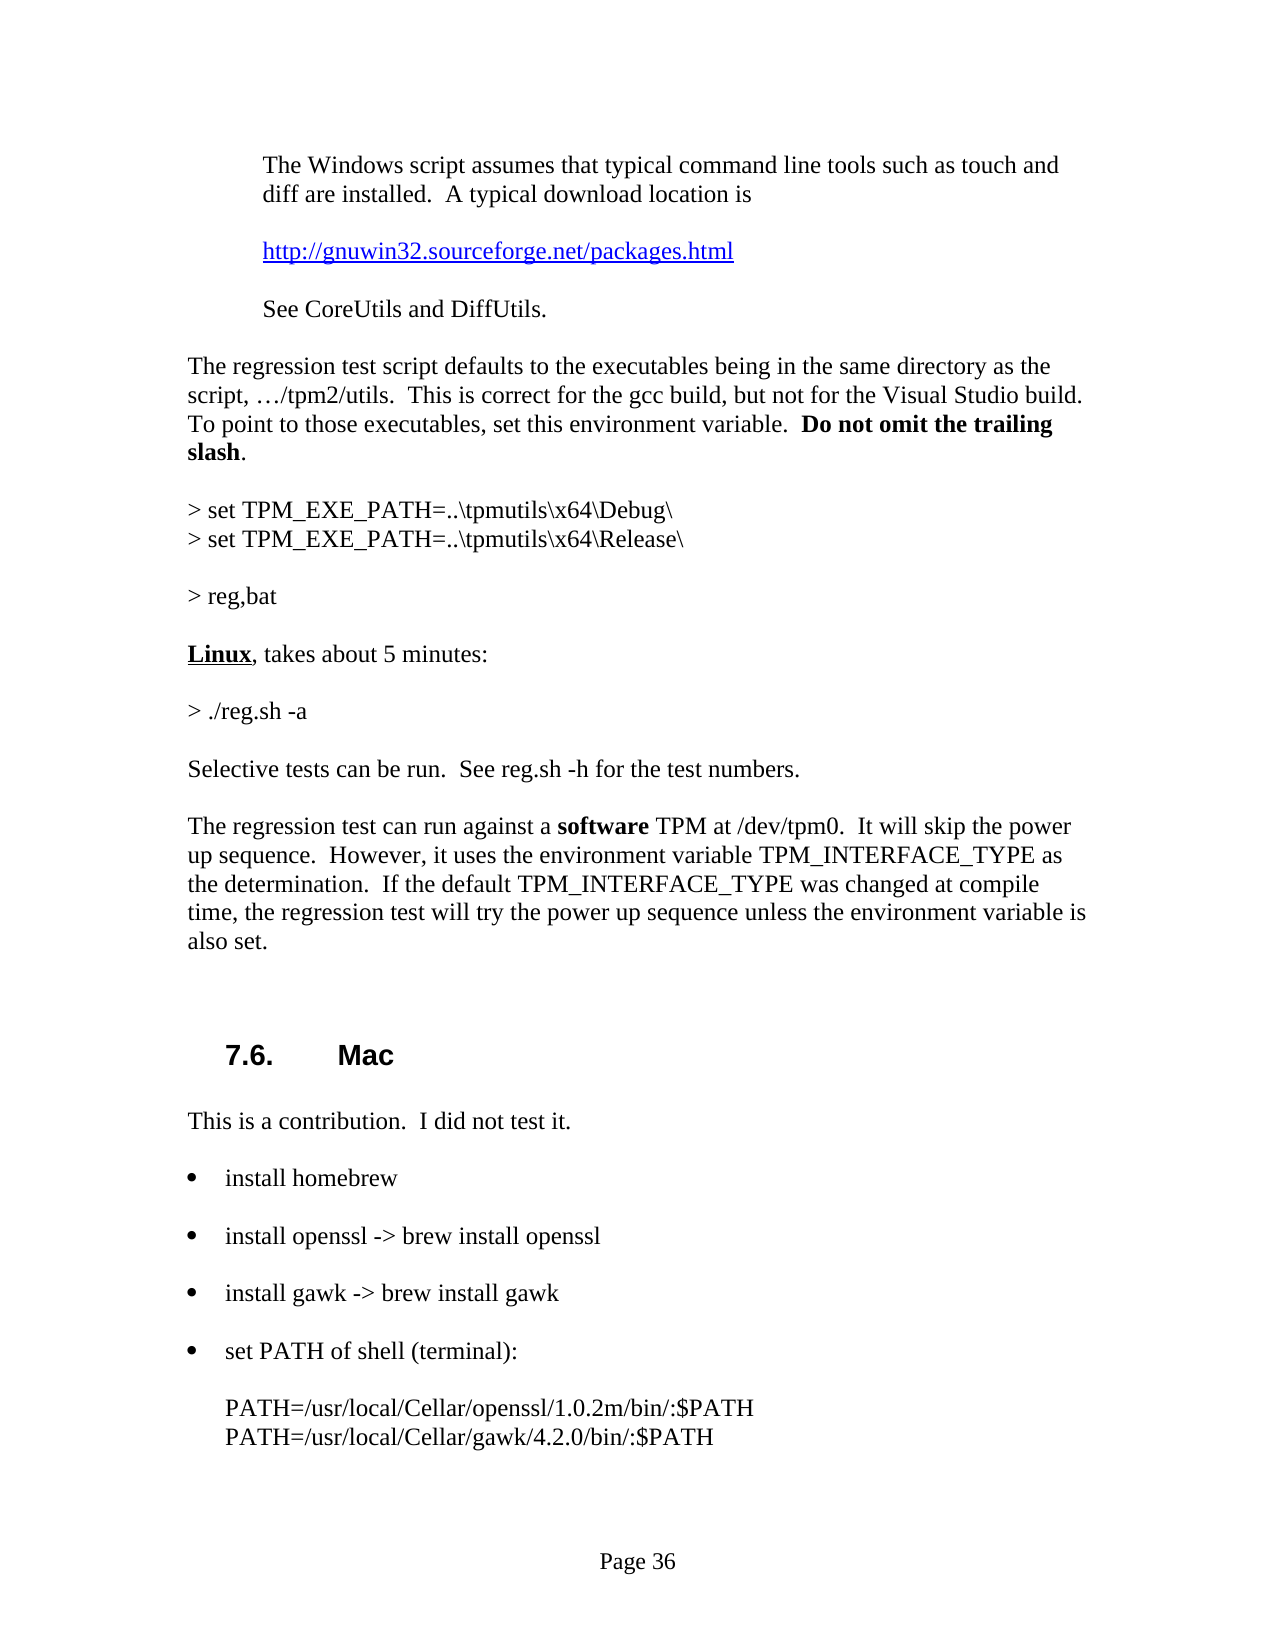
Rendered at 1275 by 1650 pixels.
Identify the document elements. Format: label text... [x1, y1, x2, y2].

text See CoreUtils and DiffUtils. [187, 294, 1087, 322]
text Selective tests can be run. See reg.sh -h for the test numbers. [187, 754, 1087, 782]
text Linux, takes about 5 minutes: [187, 639, 1087, 667]
text The regression test can run against a software TPM at /dev/tpm0. It will skip the power up sequence. However, it uses the environment variable TPM_INTERFACE_TYPE as the determination. If the default TPM_INTERFACE_TYPE was changed at compile time, the regression test will try the power up sequence unless the environment variable is also set. [187, 811, 1087, 955]
text The Windows script assumes that typical command line tools such as touch and diff are installed. A typical download location is [262, 150, 1087, 207]
subtitle Mac [225, 1037, 1087, 1071]
text This is a contribution. I did not test it. [187, 1106, 1087, 1135]
text > set TPM_EXE_PATH=..\tpmutils\x64\Debug\ [187, 495, 1087, 524]
list install openssl -> brew install openssl [187, 1221, 1087, 1250]
text PATH=/usr/local/Cellar/openssl/1.0.2m/bin/:$PATH [225, 1393, 1087, 1422]
text http://gnuwin32.sourceforge.net/packages.html [187, 236, 1087, 265]
list set PATH of shell (terminal): [187, 1336, 1087, 1365]
text PATH=/usr/local/Cellar/gawk/4.2.0/bin/:$PATH [225, 1422, 1087, 1451]
text The regression test script defaults to the executables being in the same directory as the script, …/tpm2/utils. This is correct for the gcc build, but not for the Visual Studio build. To point to those executables, set this environment variable. Do not omit the trailing slash. [187, 351, 1087, 466]
text > ./reg.sh -a [187, 696, 1087, 725]
text > set TPM_EXE_PATH=..\tpmutils\x64\Release\ [187, 524, 1087, 552]
list install homebrew [187, 1163, 1087, 1192]
text > reg,bat [187, 581, 1087, 610]
list install gawk -> brew install gawk [187, 1278, 1087, 1307]
